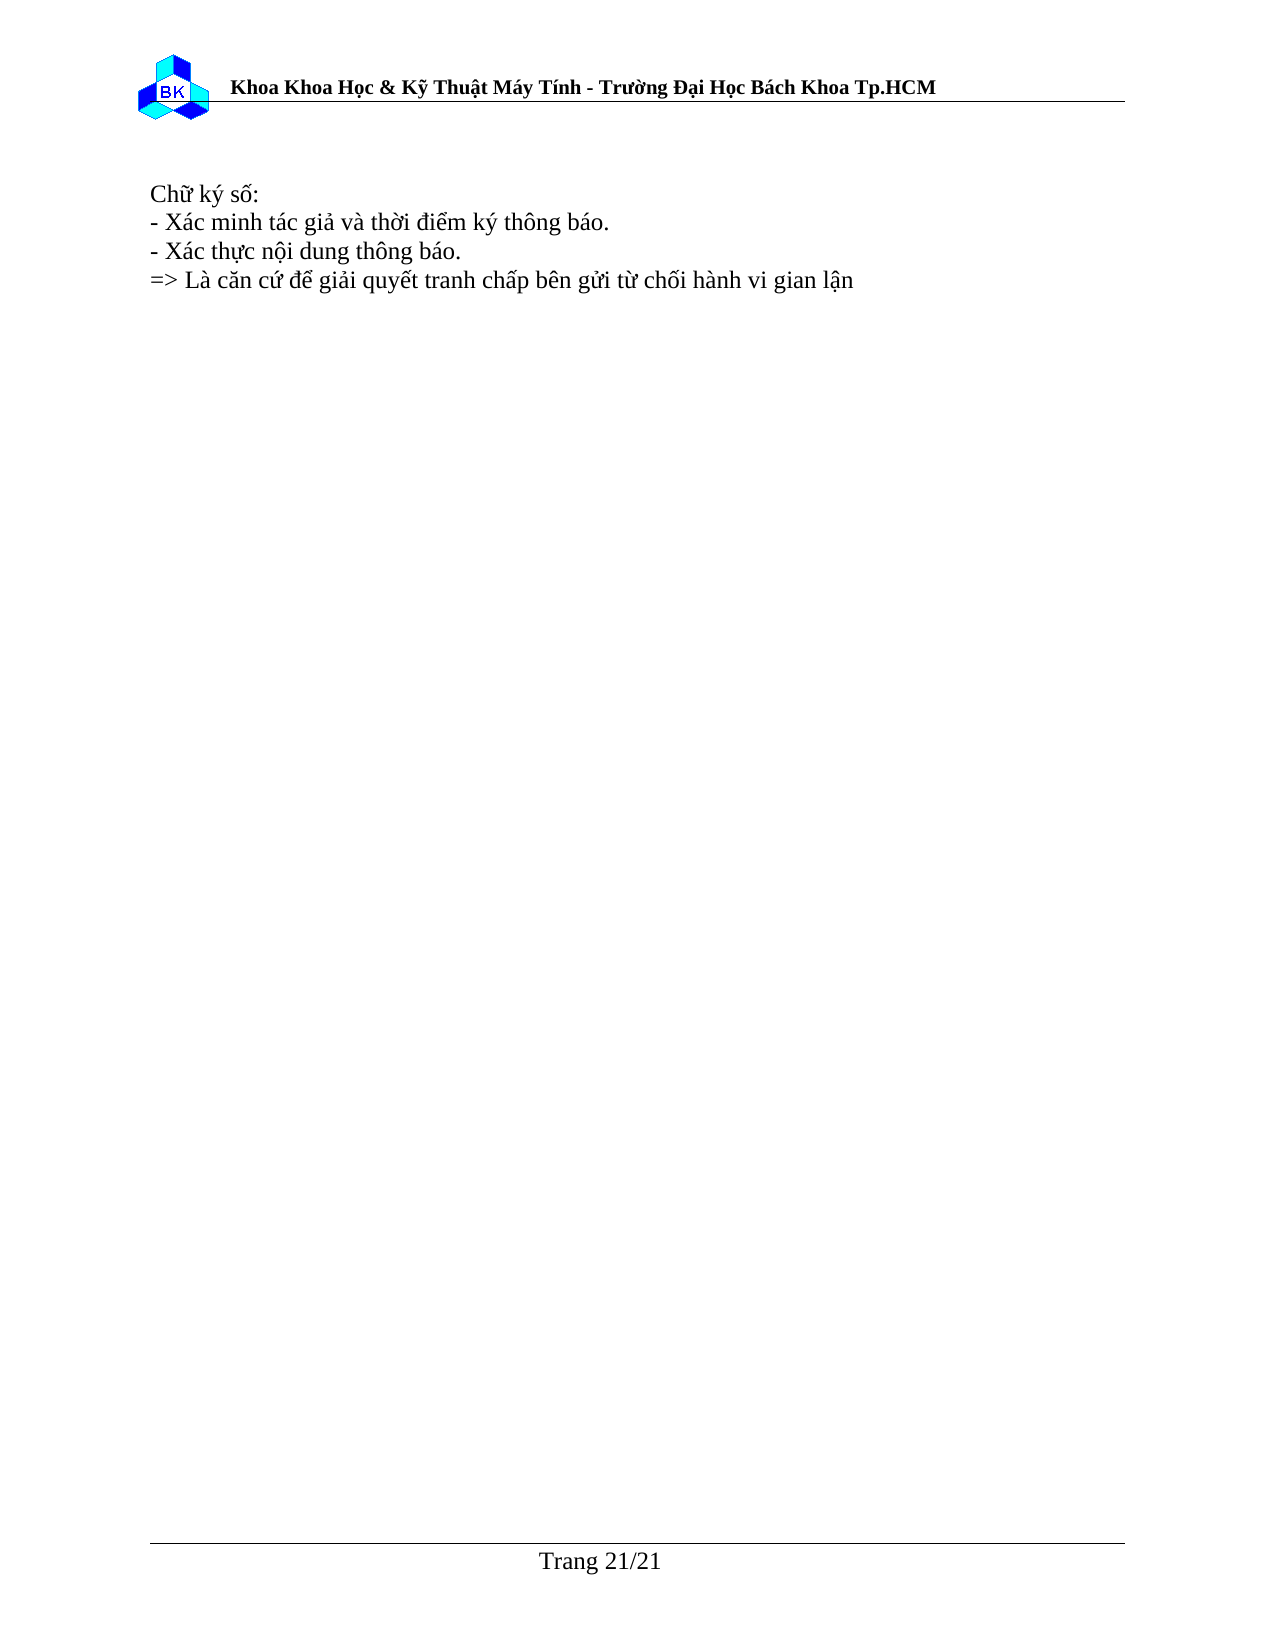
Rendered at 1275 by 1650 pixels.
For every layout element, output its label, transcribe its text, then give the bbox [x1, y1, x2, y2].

text => Là căn cứ để giải quyết tranh chấp bên gửi từ chối hành vi gian lận [150, 265, 1125, 294]
text - Xác minh tác giả và thời điểm ký thông báo. [150, 207, 1125, 236]
picture [131, 48, 214, 132]
text Chữ ký số: [150, 179, 1125, 207]
text - Xác thực nội dung thông báo. [150, 236, 1125, 265]
